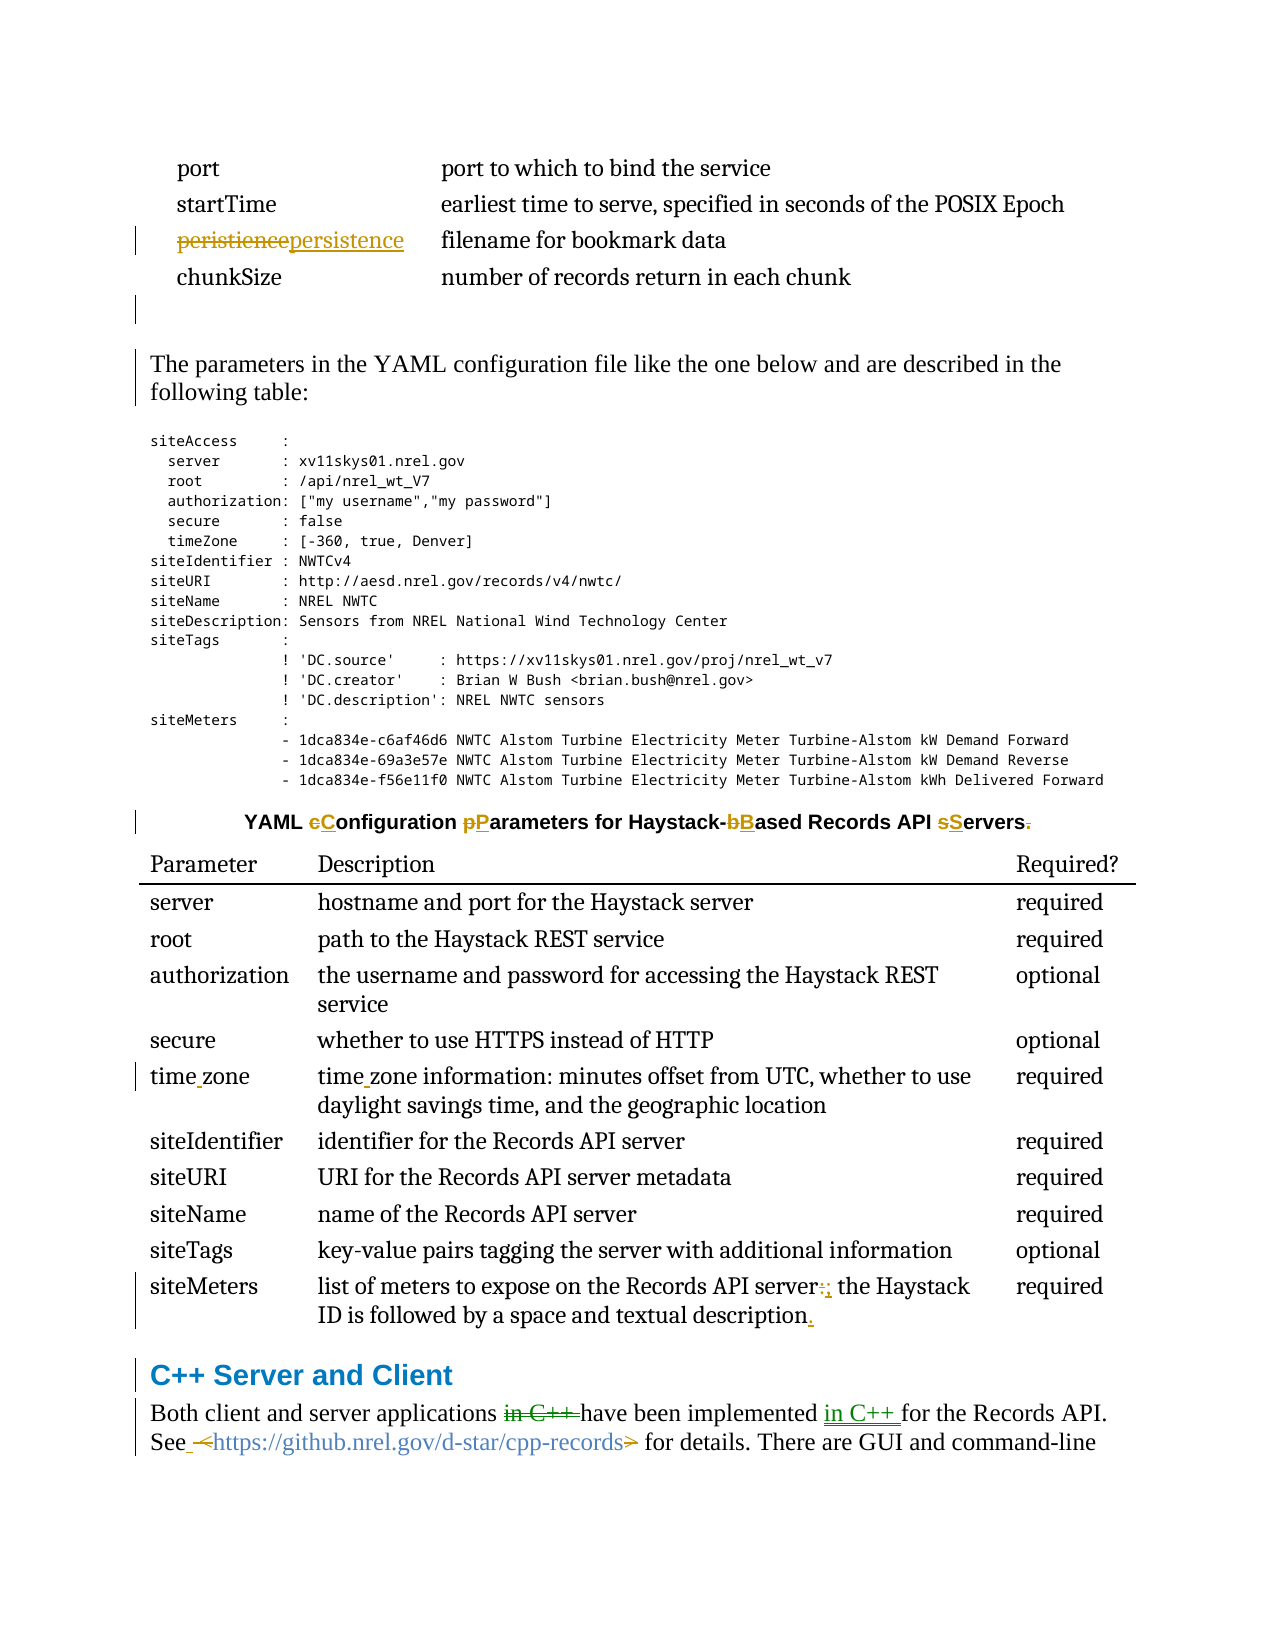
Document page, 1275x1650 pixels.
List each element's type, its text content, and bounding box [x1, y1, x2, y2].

table_cell optional [1005, 957, 1136, 1022]
table_cell root [139, 921, 306, 957]
table_cell chunkSize [165, 259, 429, 295]
table_cell required [1005, 1196, 1136, 1232]
table_cell [165, 223, 429, 259]
table_cell authorization [139, 957, 306, 1022]
text YAML onfiguration arameters for Haystack-ased Records API ervers [150, 810, 1125, 834]
table_cell server [139, 885, 306, 921]
table_cell identifier for the Records API server [306, 1123, 1004, 1159]
table_cell siteTags [139, 1232, 306, 1268]
table_cell siteURI [139, 1160, 306, 1196]
table_cell startTime [165, 186, 429, 222]
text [150, 1398, 1125, 1456]
table_cell filename for bookmark data [430, 223, 1109, 259]
table_cell siteMeters [139, 1268, 306, 1333]
table_cell URI for the Records API server metadata [306, 1160, 1004, 1196]
table_cell optional [1005, 1232, 1136, 1268]
text C++ Server and Client [150, 1358, 1125, 1392]
table_cell timezone information: minutes offset from UTC, whether to use daylight savings time, and the geographic location [306, 1058, 1004, 1123]
table_cell name of the Records API server [306, 1196, 1004, 1232]
table_cell port [165, 150, 429, 186]
table_cell number of records return in each chunk [430, 259, 1109, 295]
table_cell siteName [139, 1196, 306, 1232]
table_cell whether to use HTTPS instead of HTTP [306, 1022, 1004, 1058]
table_cell required [1005, 1160, 1136, 1196]
text siteAccess : server : xv11skys01.nrel.gov root : /api/nrel_wt_V7 authorization: ["my username","my password"] secure : false timeZone : [-360, true, Denver] siteIdentifier : NWTCv4 siteURI : http://aesd.nrel.gov/records/v4/nwtc/ siteName : NREL NWTC siteDescription: Sensors from NREL National Wind Technology Center siteTags : ! 'DC.source' : https://xv11skys01.nrel.gov/proj/nrel_wt_v7 ! 'DC.creator' : Brian W Bush <brian.bush@nrel.gov> ! 'DC.description': NREL NWTC sensors siteMeters : - 1dca834e-c6af46d6 NWTC Alstom Turbine Electricity Meter Turbine-Alstom kW Demand Forward - 1dca834e-69a3e57e NWTC Alstom Turbine Electricity Meter Turbine-Alstom kW Demand Reverse - 1dca834e-f56e11f0 NWTC Alstom Turbine Electricity Meter Turbine-Alstom kWh Delivered Forward [150, 431, 1125, 789]
table_cell required [1005, 885, 1136, 921]
text The parameters in the YAML configuration file like the one below and are described in thefollowing table: [150, 349, 1125, 406]
table_cell required [1005, 1058, 1136, 1123]
table_cell required [1005, 1123, 1136, 1159]
table_header Required? [1005, 847, 1136, 883]
table_cell required [1005, 1268, 1136, 1333]
table_cell secure [139, 1022, 306, 1058]
table_cell the username and password for accessing the Haystack REST service [306, 957, 1004, 1022]
table_cell path to the Haystack REST service [306, 921, 1004, 957]
table_cell timezone [139, 1058, 306, 1123]
table_header Description [306, 847, 1004, 883]
table_cell list of meters to expose on the Records API server the Haystack ID is followed by a space and textual description [306, 1268, 1004, 1333]
table_header Parameter [139, 847, 306, 883]
table_cell hostname and port for the Haystack server [306, 885, 1004, 921]
table_cell required [1005, 921, 1136, 957]
table_cell port to which to bind the service [430, 150, 1109, 186]
table_cell siteIdentifier [139, 1123, 306, 1159]
table_cell optional [1005, 1022, 1136, 1058]
table_cell earliest time to serve, specified in seconds of the POSIX Epoch [430, 186, 1109, 222]
table_cell key-value pairs tagging the server with additional information [306, 1232, 1004, 1268]
